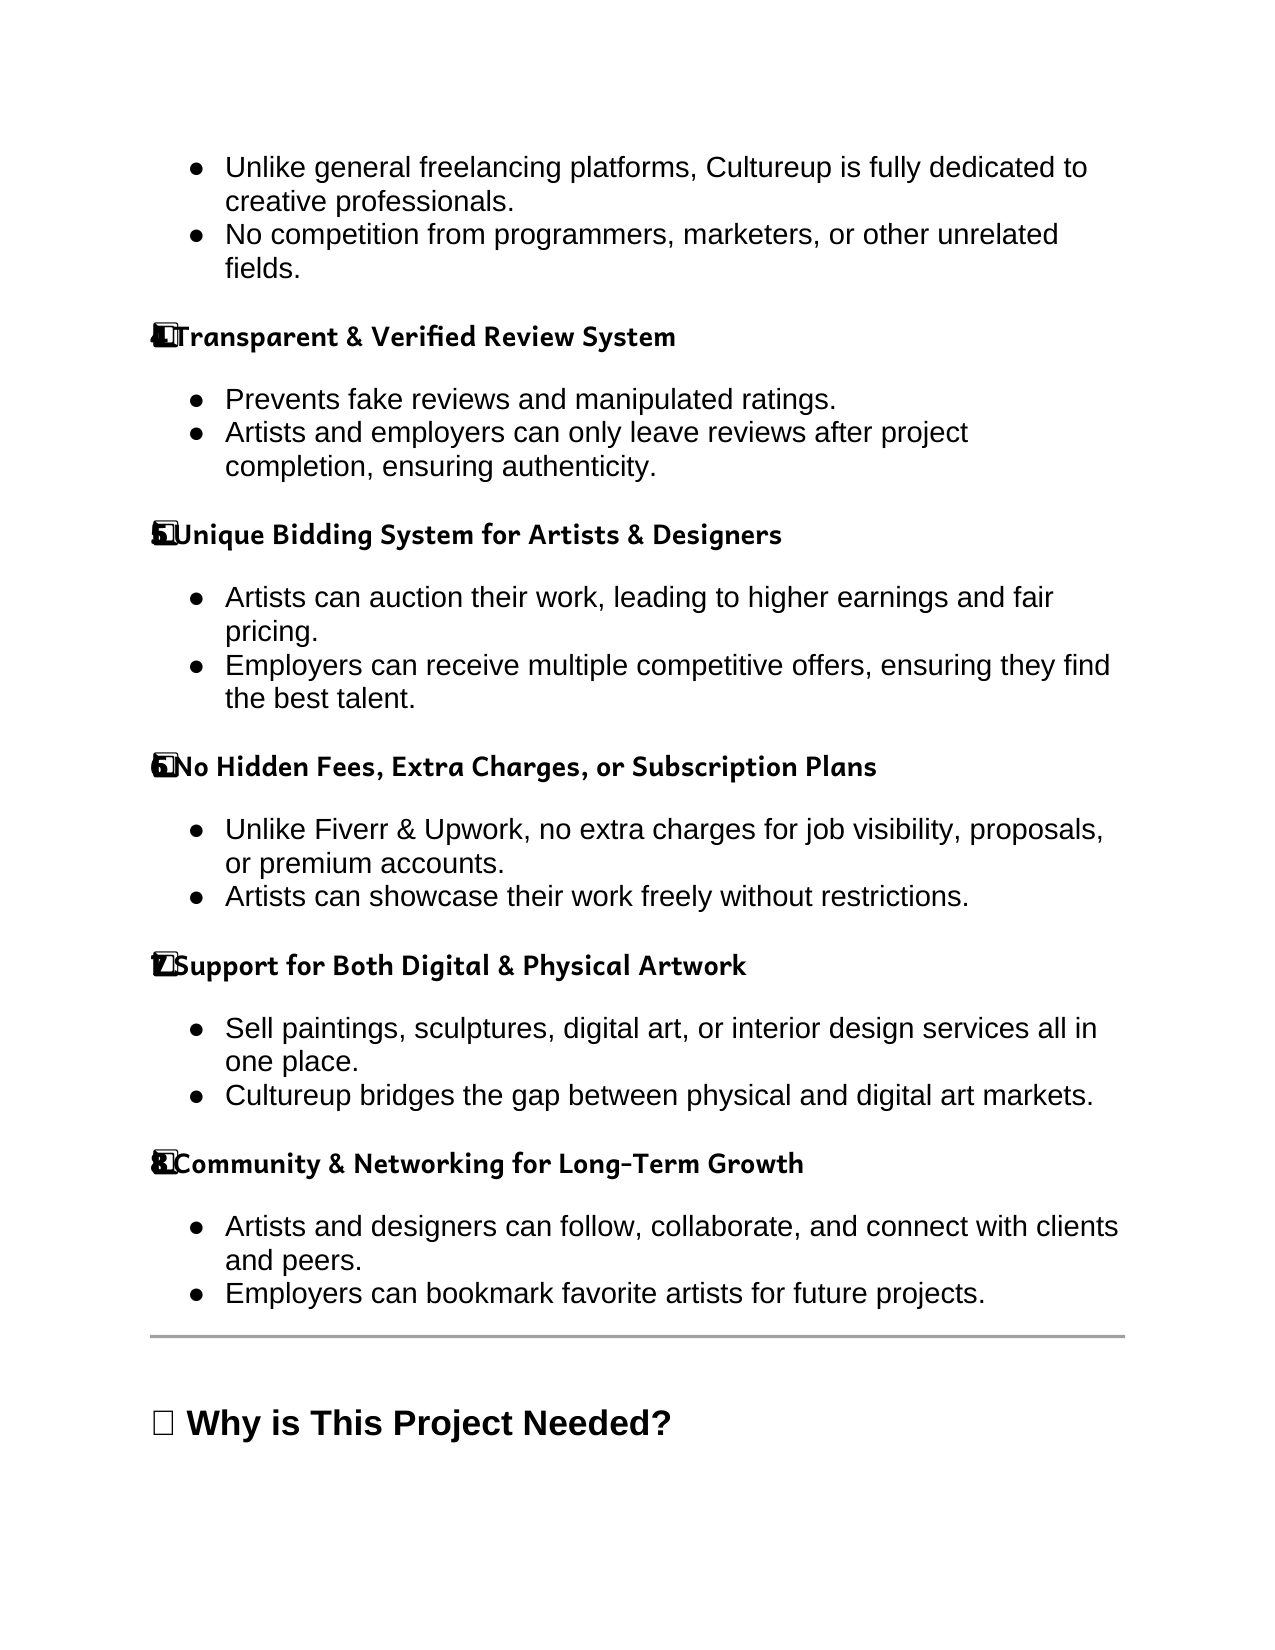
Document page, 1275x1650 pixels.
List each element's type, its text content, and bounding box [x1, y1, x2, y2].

list Employers can receive multiple competitive offers, ensuring they find the best talent. [187, 647, 1125, 714]
subtitle 8️⃣ Community & Networking for Long-Term Growth [150, 1141, 1125, 1184]
list Unlike Fiverr & Upwork, no extra charges for job visibility, proposals, or premium accounts. [187, 812, 1125, 879]
list Employers can bookmark favorite artists for future projects. [187, 1276, 1125, 1310]
list Artists can auction their work, leading to higher earnings and fair pricing. [187, 580, 1125, 647]
list Artists can showcase their work freely without restrictions. [187, 879, 1125, 913]
list No competition from programmers, marketers, or other unrelated fields. [187, 217, 1125, 284]
list Sell paintings, sculptures, digital art, or interior design services all in one place. [187, 1011, 1125, 1078]
subtitle 📌 Why is This Project Needed? [150, 1403, 1125, 1443]
subtitle 7️⃣ Support for Both Digital & Physical Artwork [150, 942, 1125, 986]
list Cultureup bridges the gap between physical and digital art markets. [187, 1078, 1125, 1111]
subtitle 4️⃣ Transparent & Verified Review System [150, 313, 1125, 357]
list Unlike general freelancing platforms, Cultureup is fully dedicated to creative professionals. [187, 150, 1125, 217]
list Prevents fake reviews and manipulated ratings. [187, 382, 1125, 416]
subtitle 5️⃣ Unique Bidding System for Artists & Designers [150, 512, 1125, 555]
list Artists and employers can only leave reviews after project completion, ensuring authenticity. [187, 416, 1125, 483]
list Artists and designers can follow, collaborate, and connect with clients and peers. [187, 1209, 1125, 1276]
subtitle 6️⃣ No Hidden Fees, Extra Charges, or Subscription Plans [150, 744, 1125, 787]
